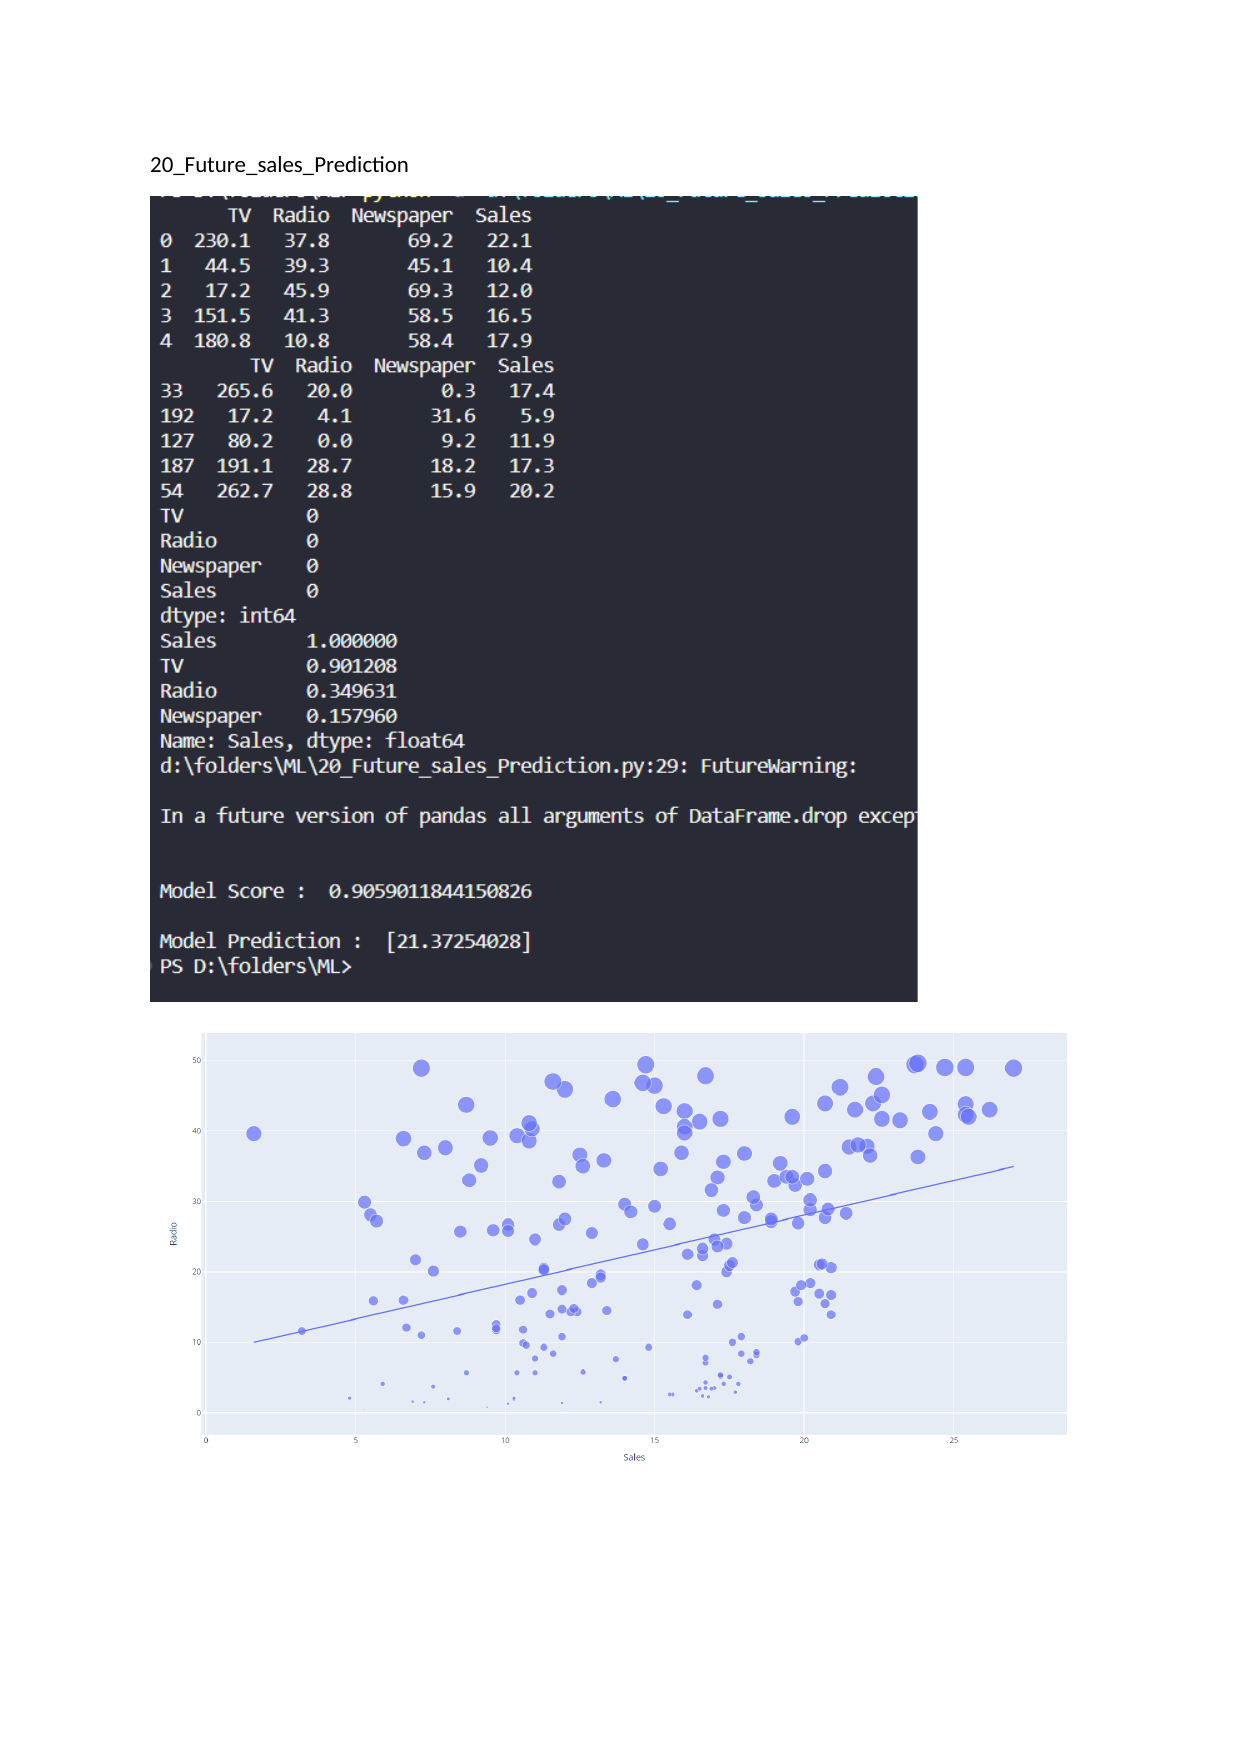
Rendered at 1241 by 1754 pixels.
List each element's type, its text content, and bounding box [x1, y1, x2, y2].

picture [150, 196, 918, 1002]
picture [150, 1020, 1091, 1469]
text 20_Future_sales_Prediction [150, 150, 1090, 178]
